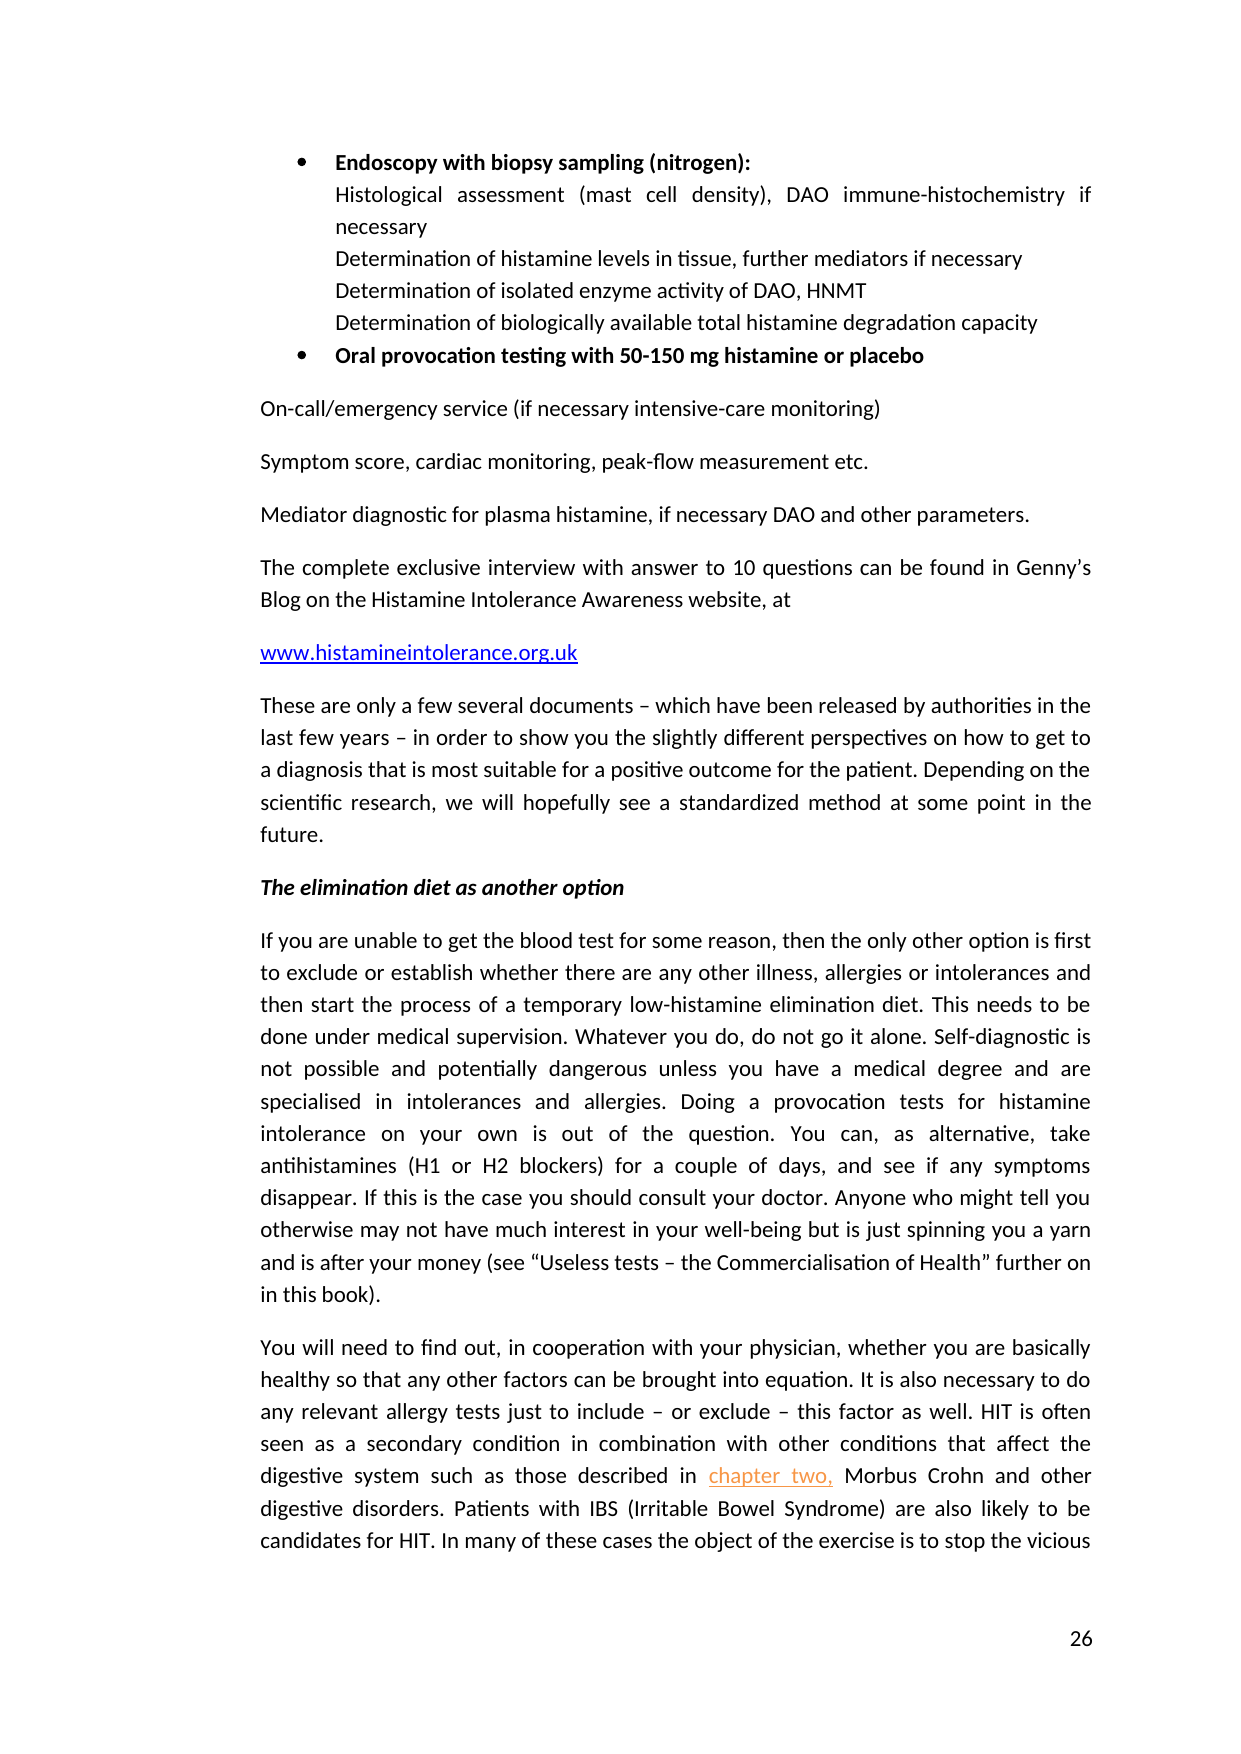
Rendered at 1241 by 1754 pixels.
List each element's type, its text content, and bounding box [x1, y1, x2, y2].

text Symptom score, cardiac monitoring, peak-flow measurement etc. [260, 447, 1093, 475]
list Determination of isolated enzyme activity of DAO, HNMT [335, 276, 1093, 304]
text Mediator diagnostic for plasma histamine, if necessary DAO and other parameters. [260, 500, 1093, 528]
text These are only a few several documents – which have been released by authorities in the last few years – in order to show you the slightly different perspectives on how to get to a diagnosis that is most suitable for a positive outcome for the patient. Depending on the scientific research, we will hopefully see a standardized method at some point in the future. [260, 691, 1093, 848]
list Determination of histamine levels in tissue, further mediators if necessary [335, 244, 1093, 272]
text The complete exclusive interview with answer to 10 questions can be found in Genny’s Blog on the Histamine Intolerance Awareness website, at [260, 553, 1093, 613]
list Endoscopy with biopsy sampling (nitrogen): [298, 148, 1093, 176]
text On-call/emergency service (if necessary intensive-care monitoring) [260, 394, 1093, 422]
text www.histamineintolerance.org.uk [260, 638, 1093, 666]
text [260, 1333, 1093, 1554]
list Oral provocation testing with 50-150 mg histamine or placebo [298, 341, 1093, 369]
list Determination of biologically available total histamine degradation capacity [335, 308, 1093, 337]
text The elimination diet as another option [260, 873, 1093, 901]
list Histological assessment (mast cell density), DAO immune-histochemistry if necessary [335, 180, 1093, 240]
text If you are unable to get the blood test for some reason, then the only other option is first to exclude or establish whether there are any other illness, allergies or intolerances and then start the process of a temporary low-histamine elimination diet. This needs to be done under medical supervision. Whatever you do, do not go it alone. Self-diagnostic is not possible and potentially dangerous unless you have a medical degree and are specialised in intolerances and allergies. Doing a provocation tests for histamine intolerance on your own is out of the question. You can, as alternative, take antihistamines (H1 or H2 blockers) for a couple of days, and see if any symptoms disappear. If this is the case you should consult your doctor. Anyone who might tell you otherwise may not have much interest in your well-being but is just spinning you a yarn and is after your money (see “Useless tests – the Commercialisation of Health” further on in this book). [260, 926, 1093, 1308]
